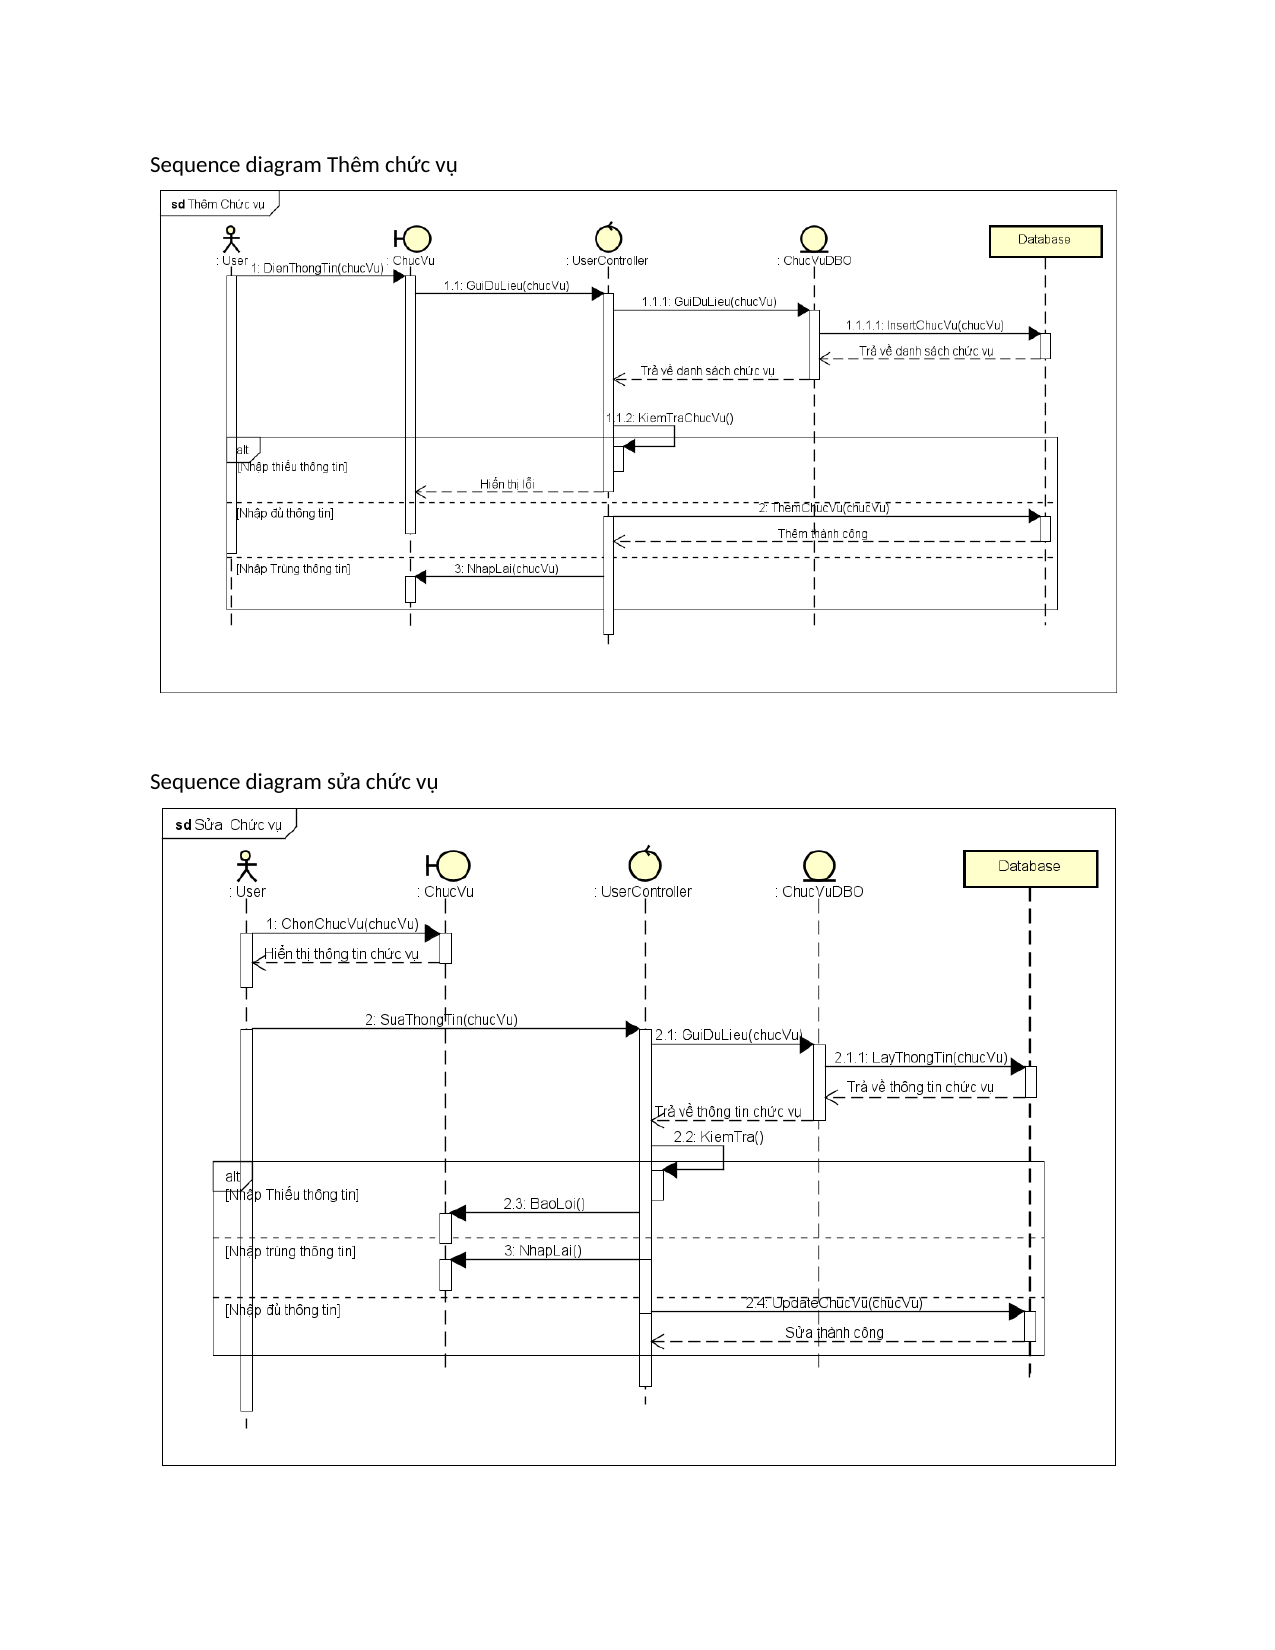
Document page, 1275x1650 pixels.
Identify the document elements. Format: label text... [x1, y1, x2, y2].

text Sequence diagram Thêm chức vụ [150, 150, 1125, 180]
text Sequence diagram sửa chức vụ [150, 767, 1125, 797]
picture [150, 797, 1125, 1476]
picture [150, 180, 1125, 702]
